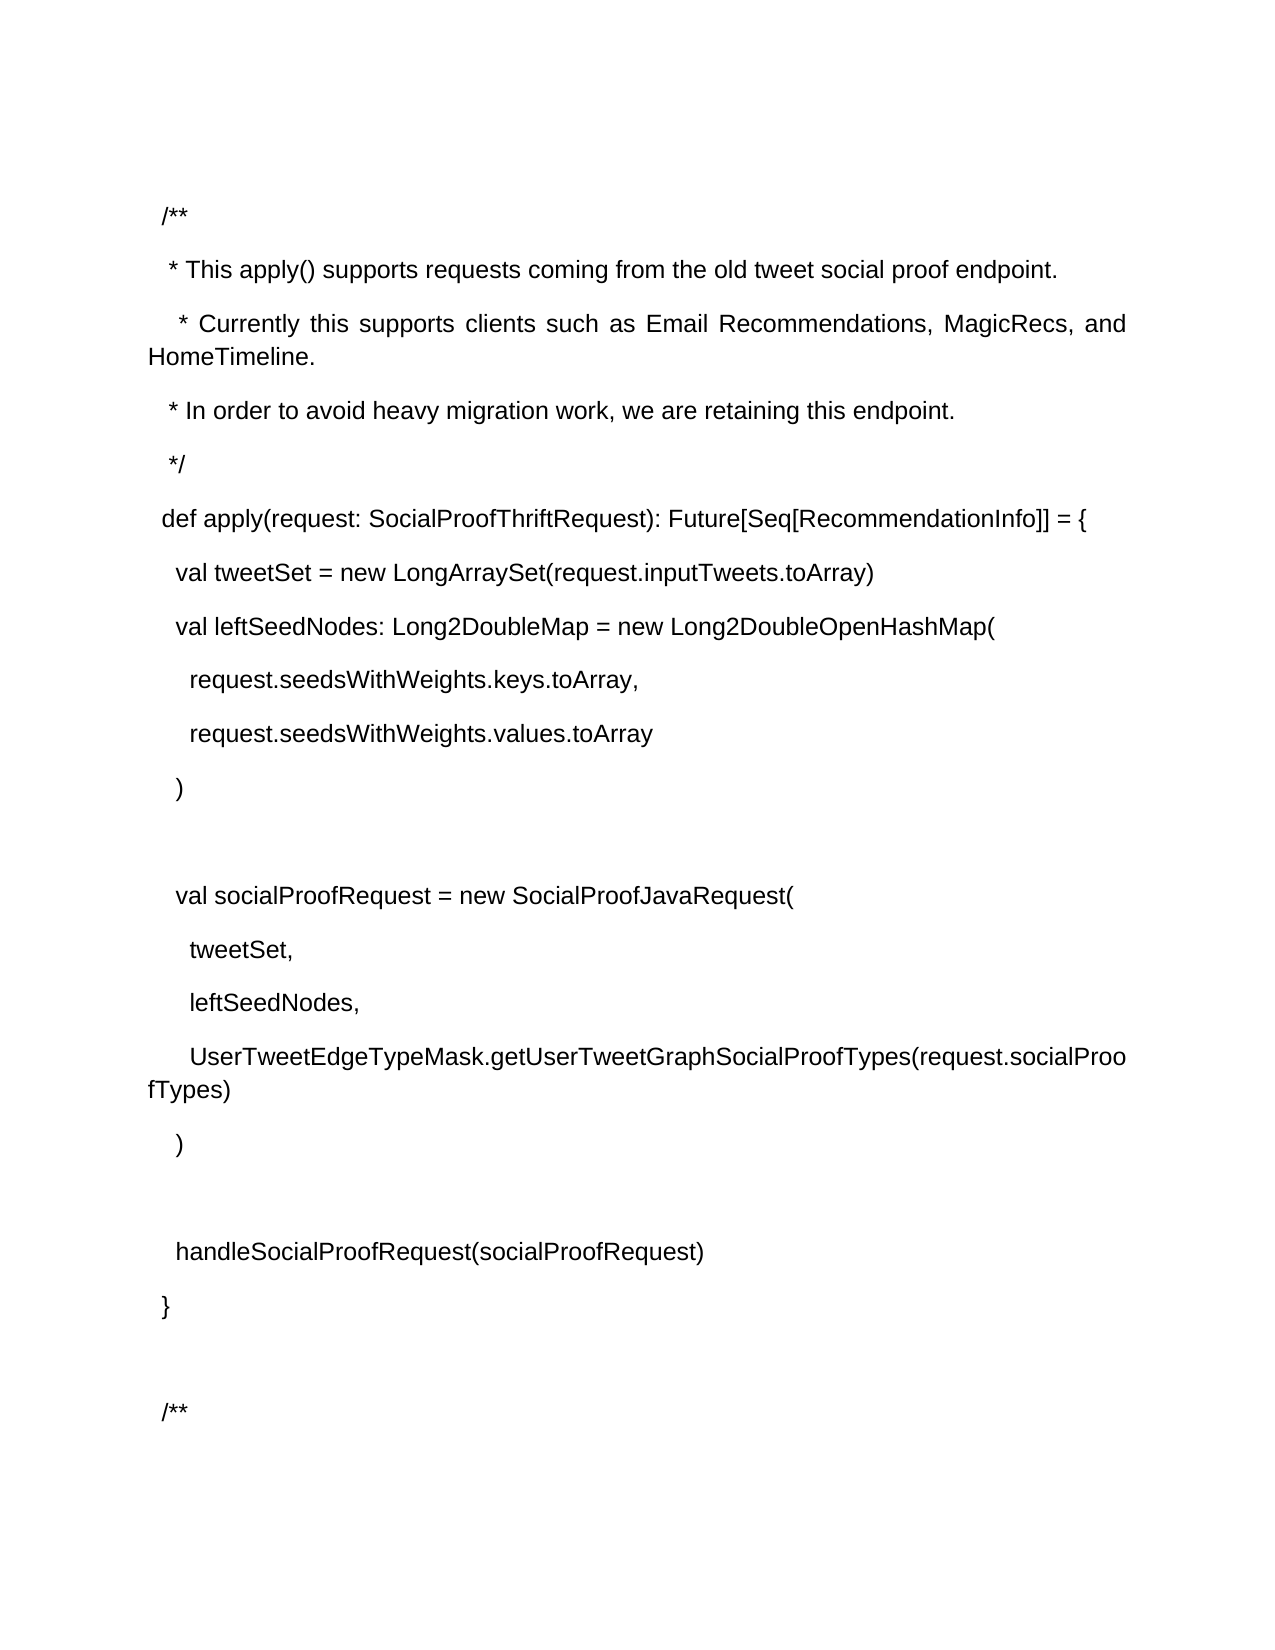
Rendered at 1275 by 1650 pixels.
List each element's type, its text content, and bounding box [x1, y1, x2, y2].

text * This apply() supports requests coming from the old tweet social proof endpoint. [148, 255, 1127, 284]
text UserTweetEdgeTypeMask.getUserTweetGraphSocialProofTypes(request.socialProofTypes) [148, 1042, 1127, 1104]
text val socialProofRequest = new SocialProofJavaRequest( [148, 881, 1127, 909]
text * Currently this supports clients such as Email Recommendations, MagicRecs, and HomeTimeline. [148, 309, 1127, 371]
text /** [148, 201, 1127, 230]
text /** [148, 1398, 1127, 1427]
text def apply(request: SocialProofThriftRequest): Future[Seq[RecommendationInfo]] = { [148, 504, 1127, 532]
text val tweetSet = new LongArraySet(request.inputTweets.toArray) [148, 558, 1127, 586]
text val leftSeedNodes: Long2DoubleMap = new Long2DoubleOpenHashMap( [148, 611, 1127, 640]
text ) [148, 773, 1127, 802]
text } [148, 1291, 1127, 1319]
text request.seedsWithWeights.values.toArray [148, 719, 1127, 748]
text tweetSet, [148, 934, 1127, 963]
text */ [148, 450, 1127, 479]
text ) [148, 1129, 1127, 1158]
text handleSocialProofRequest(socialProofRequest) [148, 1237, 1127, 1266]
text leftSeedNodes, [148, 988, 1127, 1017]
text * In order to avoid heavy migration work, we are retaining this endpoint. [148, 396, 1127, 425]
text request.seedsWithWeights.keys.toArray, [148, 665, 1127, 694]
